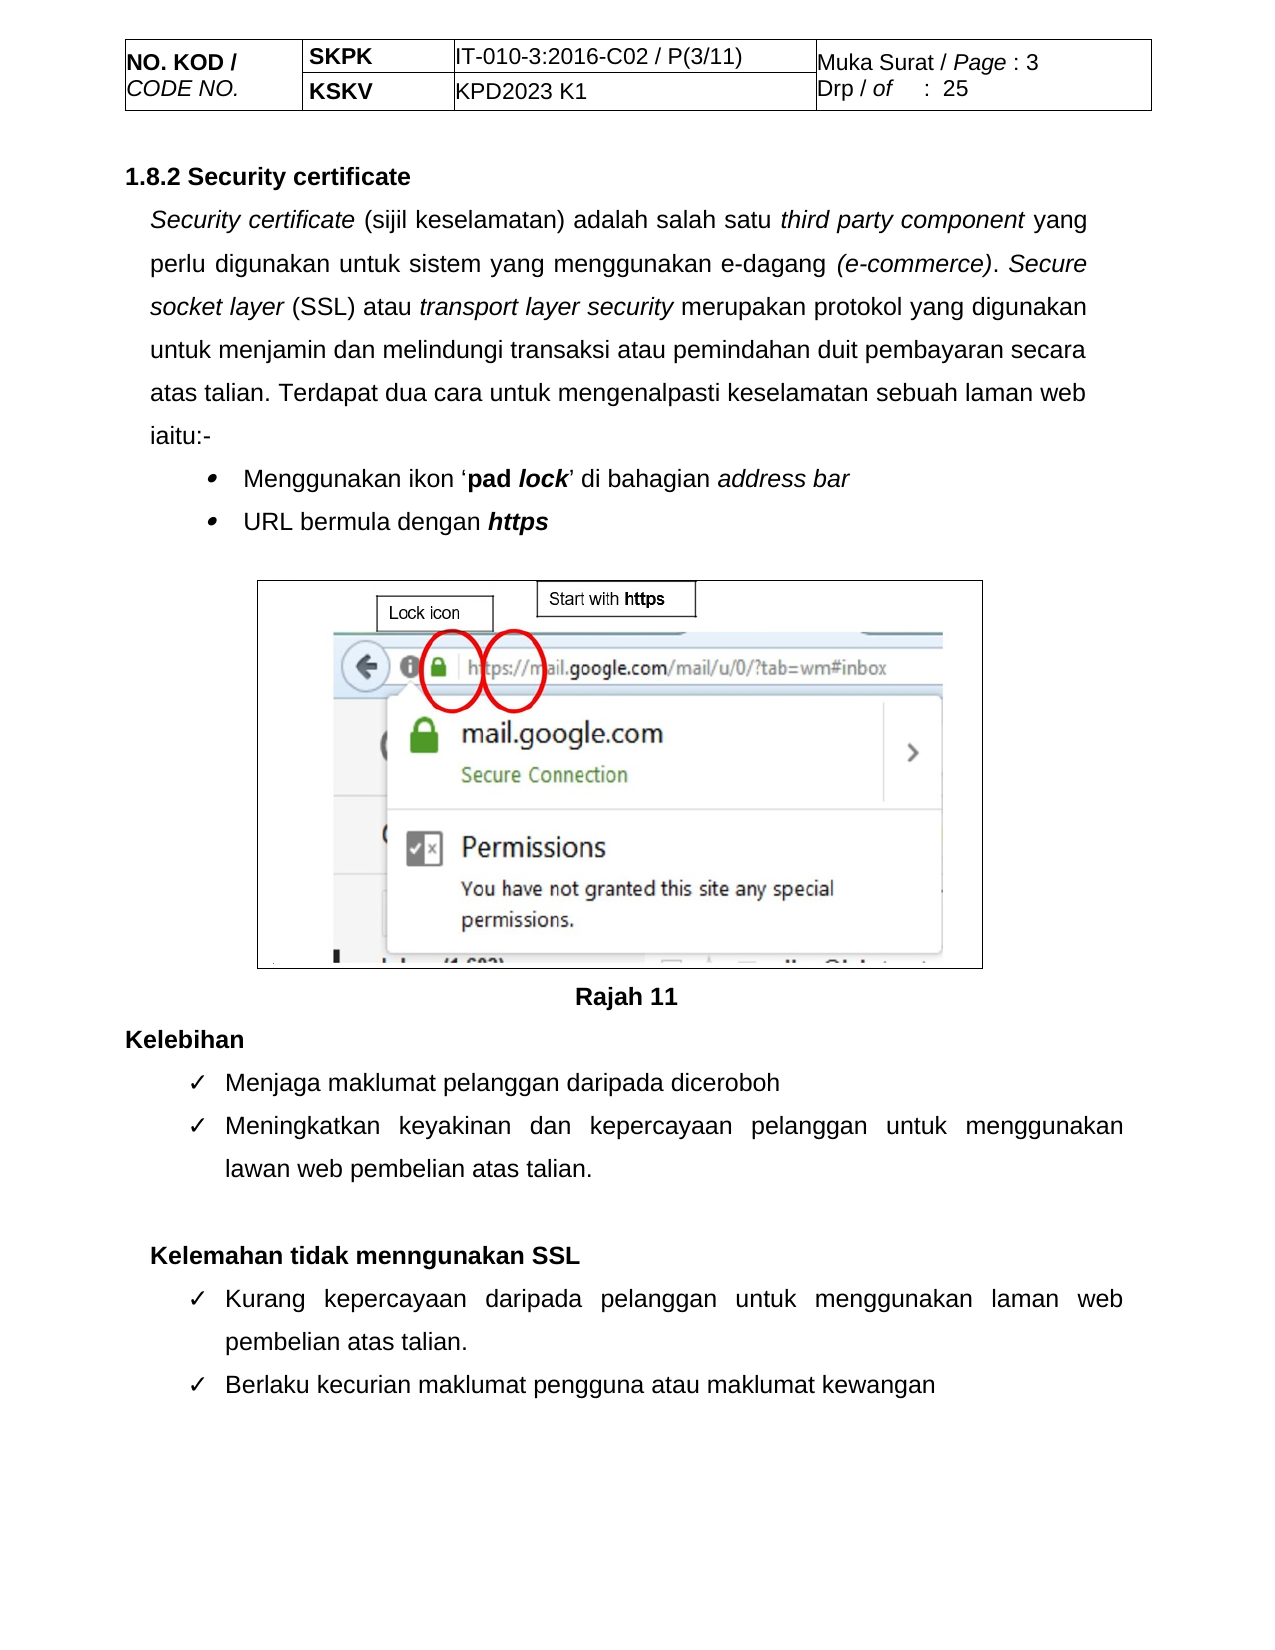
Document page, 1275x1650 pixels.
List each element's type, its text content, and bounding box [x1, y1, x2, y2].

text 1.8.2 Security certificate [125, 162, 1152, 191]
list Berlaku kecurian maklumat pengguna atau maklumat kewangan [187, 1370, 1152, 1399]
text Rajah 11 [500, 982, 1152, 1011]
text Kelemahan tidak menngunakan SSL [150, 1241, 1152, 1269]
list Menggunakan ikon ‘pad lock’ di bahagian address bar [206, 464, 1152, 493]
text Kelebihan [125, 1025, 1152, 1054]
list Menjaga maklumat pelanggan daripada diceroboh [187, 1068, 1152, 1097]
picture [258, 581, 982, 968]
text Security certificate (sijil keselamatan) adalah salah satu third party component yang perlu digunakan untuk sistem yang menggunakan e-dagang (e-commerce). Secure socket layer (SSL) atau transport layer security merupakan protokol yang digunakan untuk menjamin dan melindungi transaksi atau pemindahan duit pembayaran secara atas talian. Terdapat dua cara untuk mengenalpasti keselamatan sebuah laman web iaitu:- [150, 205, 1087, 450]
list URL bermula dengan https [206, 507, 1152, 536]
list Meningkatkan keyakinan dan kepercayaan pelanggan untuk menggunakan lawan web pembelian atas talian. [187, 1111, 1125, 1183]
list Kurang kepercayaan daripada pelanggan untuk menggunakan laman web pembelian atas talian. [187, 1284, 1125, 1356]
